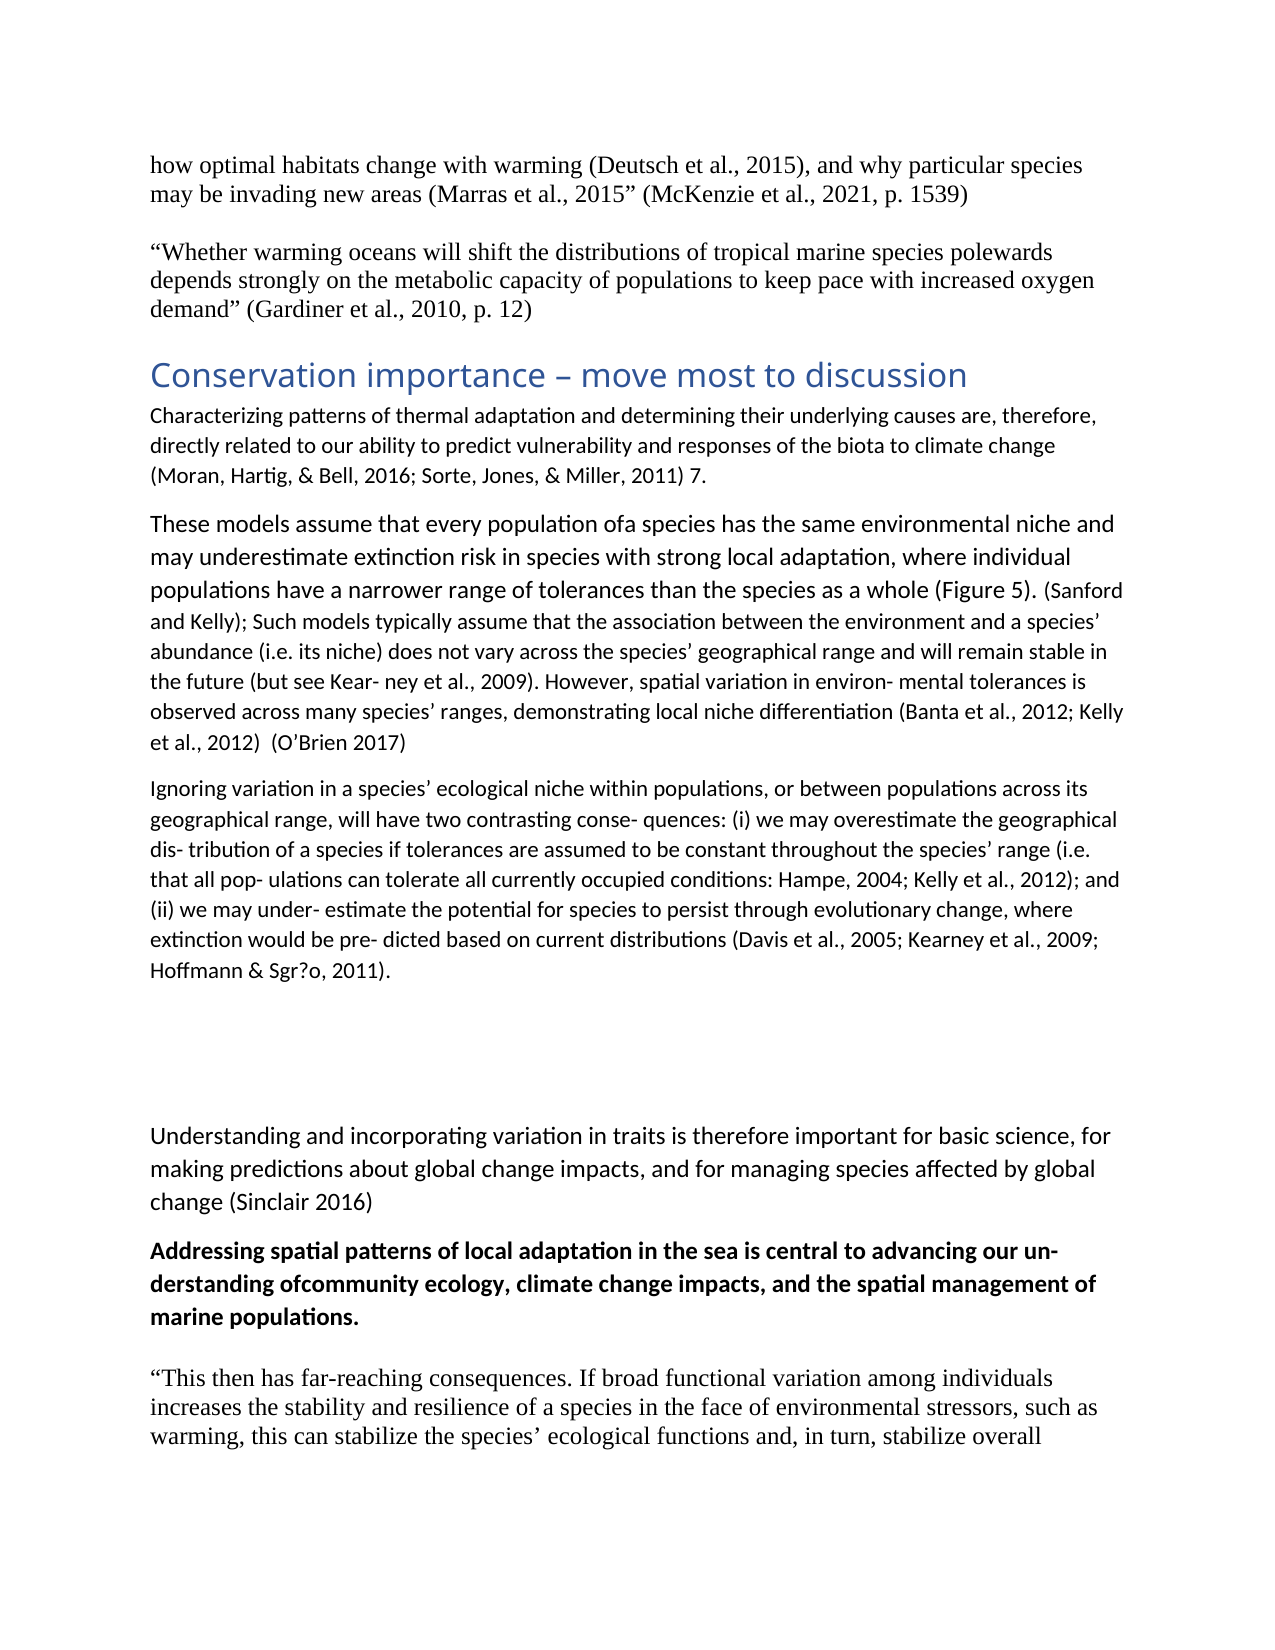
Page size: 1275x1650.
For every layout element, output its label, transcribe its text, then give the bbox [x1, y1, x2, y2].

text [150, 150, 1125, 207]
text Understanding and incorporating variation in traits is therefore important for basic science, for making predictions about global change impacts, and for managing species affected by global change (Sinclair 2016) [150, 1120, 1125, 1216]
subtitle Conservation importance – move most to discussion [150, 352, 1125, 397]
text Addressing spatial patterns of local adaptation in the sea is central to advancing our un- derstanding ofcommunity ecology, climate change impacts, and the spatial management of marine populations. [150, 1235, 1125, 1332]
text These models assume that every population ofa species has the same environmental niche and may underestimate extinction risk in species with strong local adaptation, where individual populations have a narrower range of tolerances than the species as a whole (Figure 5). (Sanford and Kelly); Such models typically assume that the association between the environment and a species’ abundance (i.e. its niche) does not vary across the species’ geographical range and will remain stable in the future (but see Kear- ney et al., 2009). However, spatial variation in environ- mental tolerances is observed across many species’ ranges, demonstrating local niche differentiation (Banta et al., 2012; Kelly et al., 2012) (O’Brien 2017) [150, 508, 1125, 756]
text “Whether warming oceans will shift the distributions of tropical marine species polewards depends strongly on the metabolic capacity of populations to keep pace with increased oxygen demand” (Gardiner et al., 2010, p. 12) [150, 237, 1125, 323]
text Characterizing patterns of thermal adaptation and determining their underlying causes are, therefore, directly related to our ability to predict vulnerability and responses of the biota to climate change (Moran, Hartig, & Bell, 2016; Sorte, Jones, & Miller, 2011) 7. [150, 401, 1125, 489]
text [150, 1363, 1125, 1449]
text Ignoring variation in a species’ ecological niche within populations, or between populations across its geographical range, will have two contrasting conse- quences: (i) we may overestimate the geographical dis- tribution of a species if tolerances are assumed to be constant throughout the species’ range (i.e. that all pop- ulations can tolerate all currently occupied conditions: Hampe, 2004; Kelly et al., 2012); and (ii) we may under- estimate the potential for species to persist through evolutionary change, where extinction would be pre- dicted based on current distributions (Davis et al., 2005; Kearney et al., 2009; Hoffmann & Sgr?o, 2011). [150, 774, 1125, 984]
